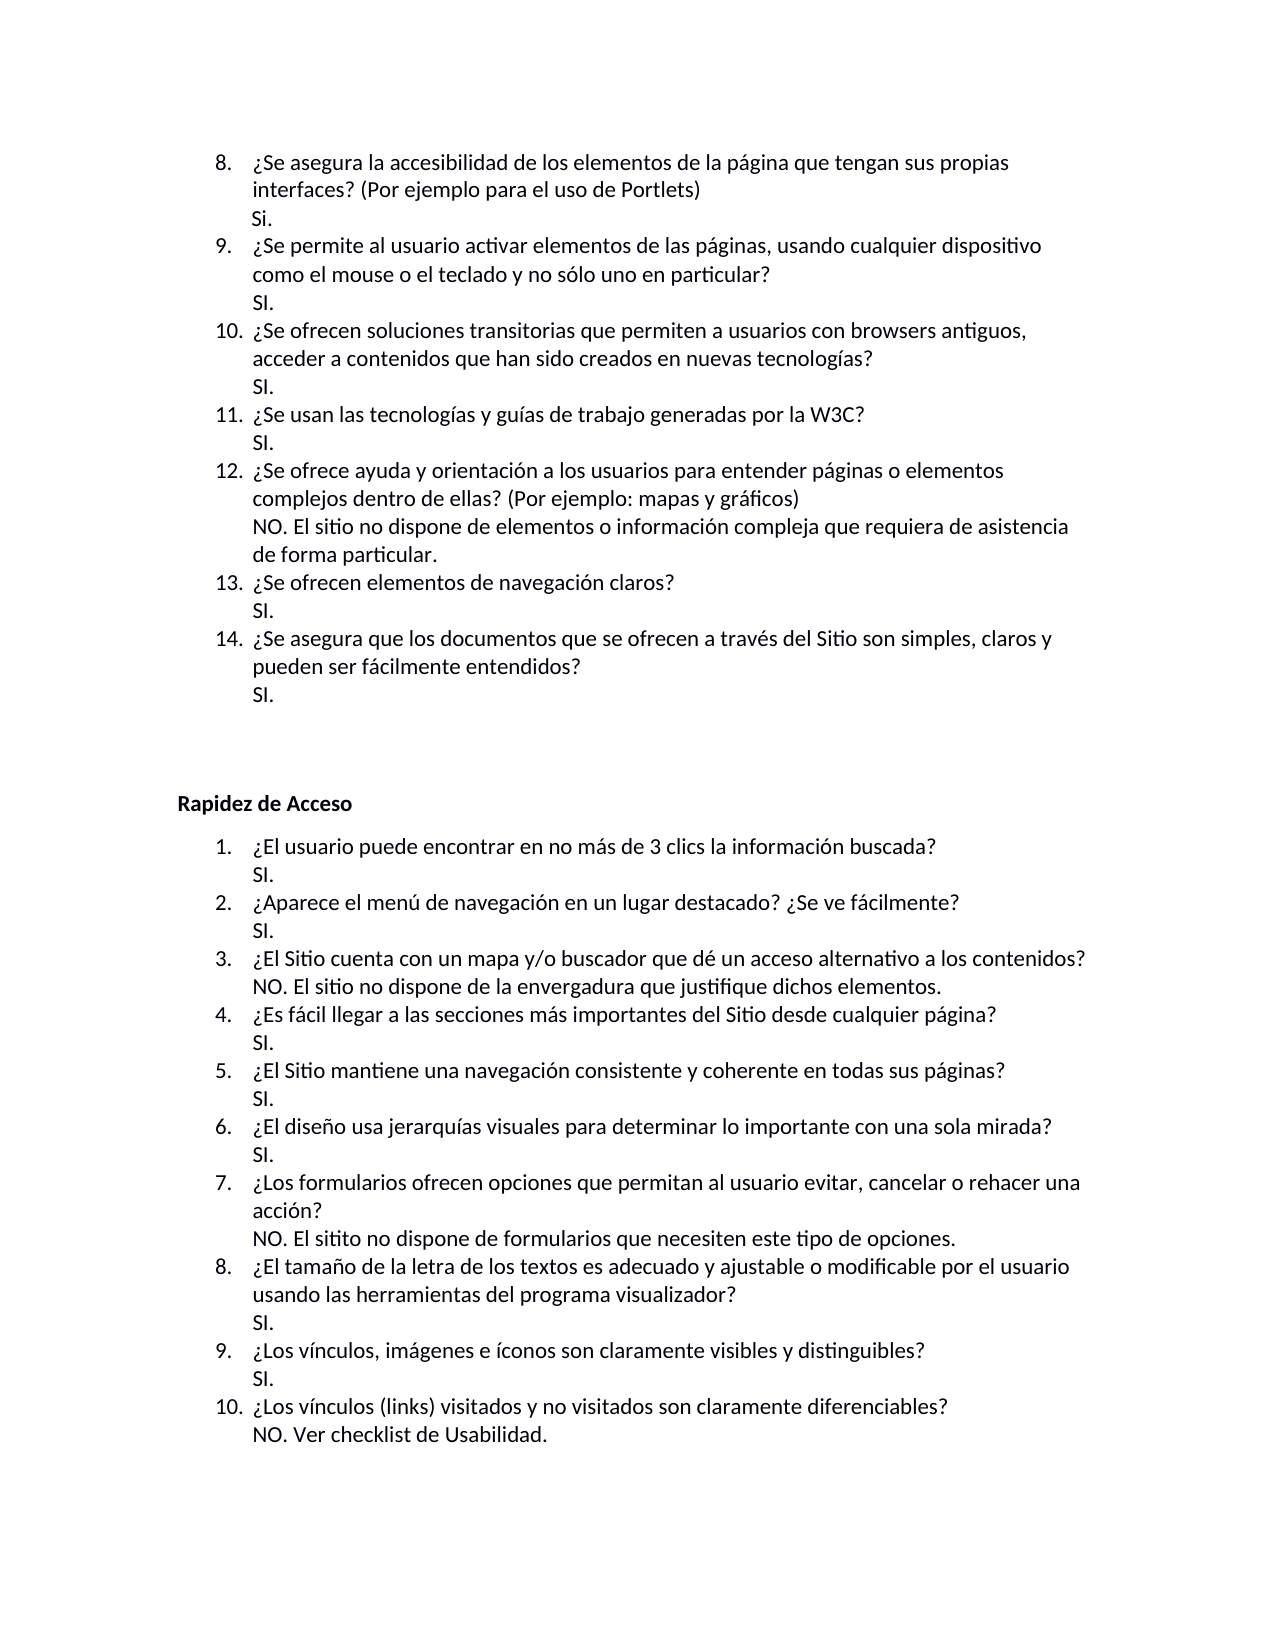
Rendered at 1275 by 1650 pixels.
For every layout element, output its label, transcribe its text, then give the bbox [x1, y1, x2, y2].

text NO. El sitio no dispone de elementos o información compleja que requiera de asistencia de forma particular. [252, 512, 1098, 568]
text SI. [252, 596, 1098, 624]
list ¿El diseño usa jerarquías visuales para determinar lo importante con una sola mirada? [215, 1112, 1098, 1140]
list ¿El Sitio mantiene una navegación consistente y coherente en todas sus páginas? [215, 1056, 1098, 1084]
text NO. El sitio no dispone de la envergadura que justifique dichos elementos. [252, 972, 1098, 1000]
list ¿Se usan las tecnologías y guías de trabajo generadas por la W3C? [215, 400, 1098, 428]
text SI. [252, 1028, 1098, 1056]
list ¿Los formularios ofrecen opciones que permitan al usuario evitar, cancelar o rehacer una acción? [215, 1168, 1098, 1224]
text NO. Ver checklist de Usabilidad. [252, 1420, 1098, 1448]
list ¿Los vínculos, imágenes e íconos son claramente visibles y distinguibles? [215, 1336, 1098, 1364]
text SI. [252, 428, 1098, 456]
text SI. [252, 860, 1098, 888]
list ¿Se ofrecen soluciones transitorias que permiten a usuarios con browsers antiguos, acceder a contenidos que han sido creados en nuevas tecnologías? [215, 316, 1098, 372]
list ¿Se ofrece ayuda y orientación a los usuarios para entender páginas o elementos complejos dentro de ellas? (Por ejemplo: mapas y gráficos) [215, 456, 1098, 512]
text SI. [252, 372, 1098, 400]
list ¿Se ofrecen elementos de navegación claros? [215, 568, 1098, 596]
text SI. [252, 1140, 1098, 1168]
text SI. [252, 1084, 1098, 1112]
list ¿Aparece el menú de navegación en un lugar destacado? ¿Se ve fácilmente? [215, 888, 1098, 916]
text Si. [251, 204, 1098, 232]
list ¿El usuario puede encontrar en no más de 3 clics la información buscada? [215, 832, 1098, 860]
list ¿El tamaño de la letra de los textos es adecuado y ajustable o modificable por el usuario usando las herramientas del programa visualizador? [215, 1252, 1098, 1308]
subtitle Rapidez de Acceso [177, 789, 1098, 817]
text SI. [252, 916, 1098, 944]
text SI. [252, 288, 1098, 316]
list ¿Se permite al usuario activar elementos de las páginas, usando cualquier dispositivo como el mouse o el teclado y no sólo uno en particular? [215, 232, 1098, 288]
text SI. [252, 1308, 1098, 1336]
text NO. El sitito no dispone de formularios que necesiten este tipo de opciones. [252, 1224, 1098, 1252]
list ¿Se asegura la accesibilidad de los elementos de la página que tengan sus propias interfaces? (Por ejemplo para el uso de Portlets) [215, 148, 1098, 204]
list ¿El Sitio cuenta con un mapa y/o buscador que dé un acceso alternativo a los contenidos? [215, 944, 1098, 972]
text SI. [252, 1364, 1098, 1392]
text SI. [252, 680, 1098, 708]
list ¿Se asegura que los documentos que se ofrecen a través del Sitio son simples, claros y pueden ser fácilmente entendidos? [215, 624, 1098, 680]
list ¿Los vínculos (links) visitados y no visitados son claramente diferenciables? [215, 1392, 1098, 1420]
list ¿Es fácil llegar a las secciones más importantes del Sitio desde cualquier página? [215, 1000, 1098, 1028]
